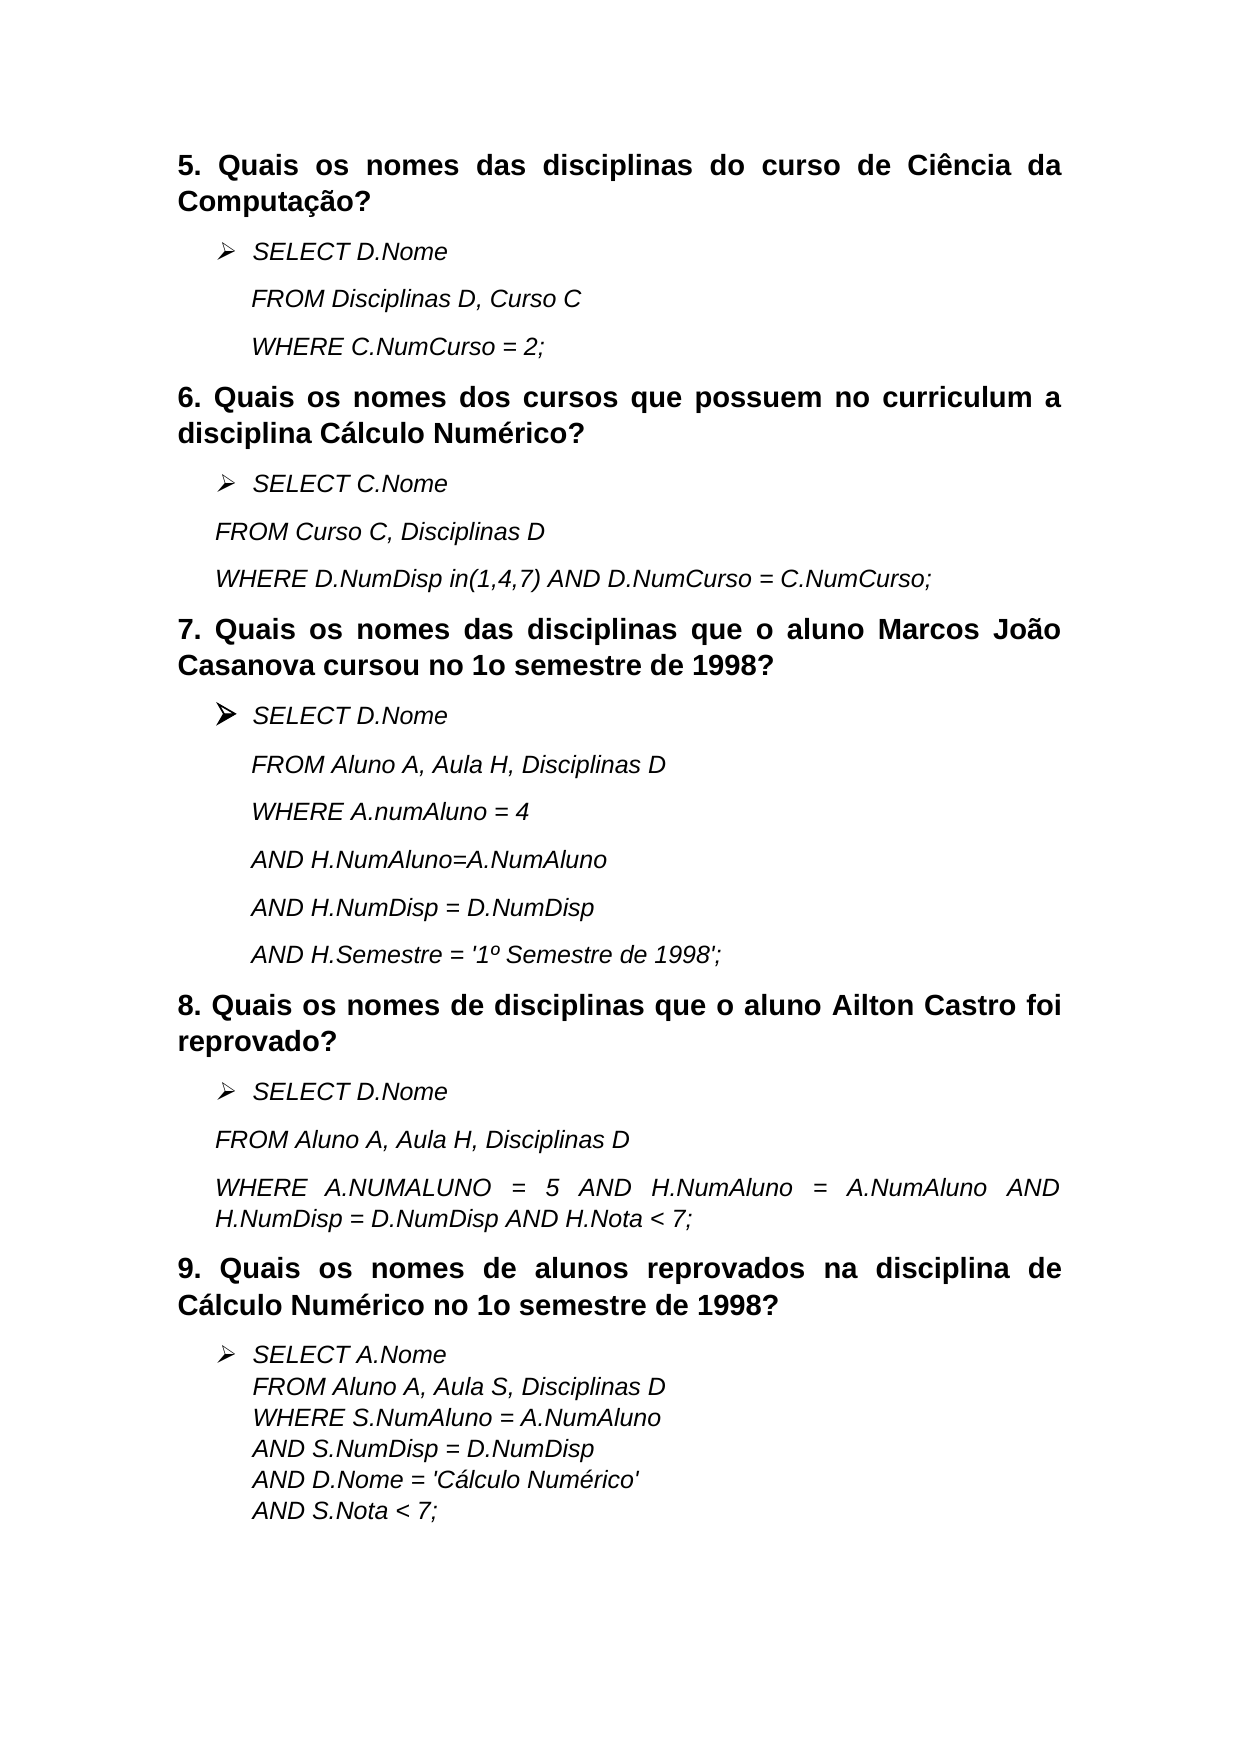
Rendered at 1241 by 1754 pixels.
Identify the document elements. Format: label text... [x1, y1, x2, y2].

list SELECT D.Nome [215, 1077, 1063, 1106]
text WHERE C.NumCurso = 2; [177, 332, 1063, 361]
list SELECT A.Nome [215, 1340, 1063, 1369]
text WHERE A.NUMALUNO = 5 AND H.NumAluno = A.NumAluno AND H.NumDisp = D.NumDisp AND H.Nota < 7; [215, 1173, 1063, 1232]
text 9. Quais os nomes de alunos reprovados na disciplina de Cálculo Numérico no 1o semestre de 1998? [177, 1251, 1063, 1321]
list SELECT C.Nome [215, 469, 1063, 498]
text WHERE A.numAluno = 4 [177, 797, 1063, 826]
text AND H.NumAluno=A.NumAluno [177, 845, 1063, 874]
text FROM Disciplinas D, Curso C [177, 284, 1063, 313]
text AND H.Semestre = '1º Semestre de 1998'; [177, 941, 1063, 969]
text 5. Quais os nomes das disciplinas do curso de Ciência da Computação? [177, 148, 1063, 217]
list AND D.Nome = 'Cálculo Numérico' [252, 1465, 1063, 1493]
list SELECT D.Nome [215, 701, 1063, 731]
text FROM Aluno A, Aula H, Disciplinas D [177, 750, 1063, 778]
text WHERE D.NumDisp in(1,4,7) AND D.NumCurso = C.NumCurso; [177, 564, 1063, 593]
text 6. Quais os nomes dos cursos que possuem no curriculum a disciplina Cálculo Numérico? [177, 380, 1063, 449]
text FROM Curso C, Disciplinas D [177, 517, 1063, 545]
list WHERE S.NumAluno = A.NumAluno [252, 1403, 1063, 1431]
text FROM Aluno A, Aula H, Disciplinas D [177, 1125, 1063, 1154]
text 8. Quais os nomes de disciplinas que o aluno Ailton Castro foi reprovado? [177, 988, 1063, 1058]
text AND H.NumDisp = D.NumDisp [177, 893, 1063, 922]
list AND S.NumDisp = D.NumDisp [252, 1434, 1063, 1462]
list AND S.Nota < 7; [252, 1496, 1063, 1524]
text 7. Quais os nomes das disciplinas que o aluno Marcos João Casanova cursou no 1o semestre de 1998? [177, 612, 1063, 682]
list SELECT D.Nome [215, 237, 1063, 265]
list FROM Aluno A, Aula S, Disciplinas D [252, 1372, 1063, 1400]
